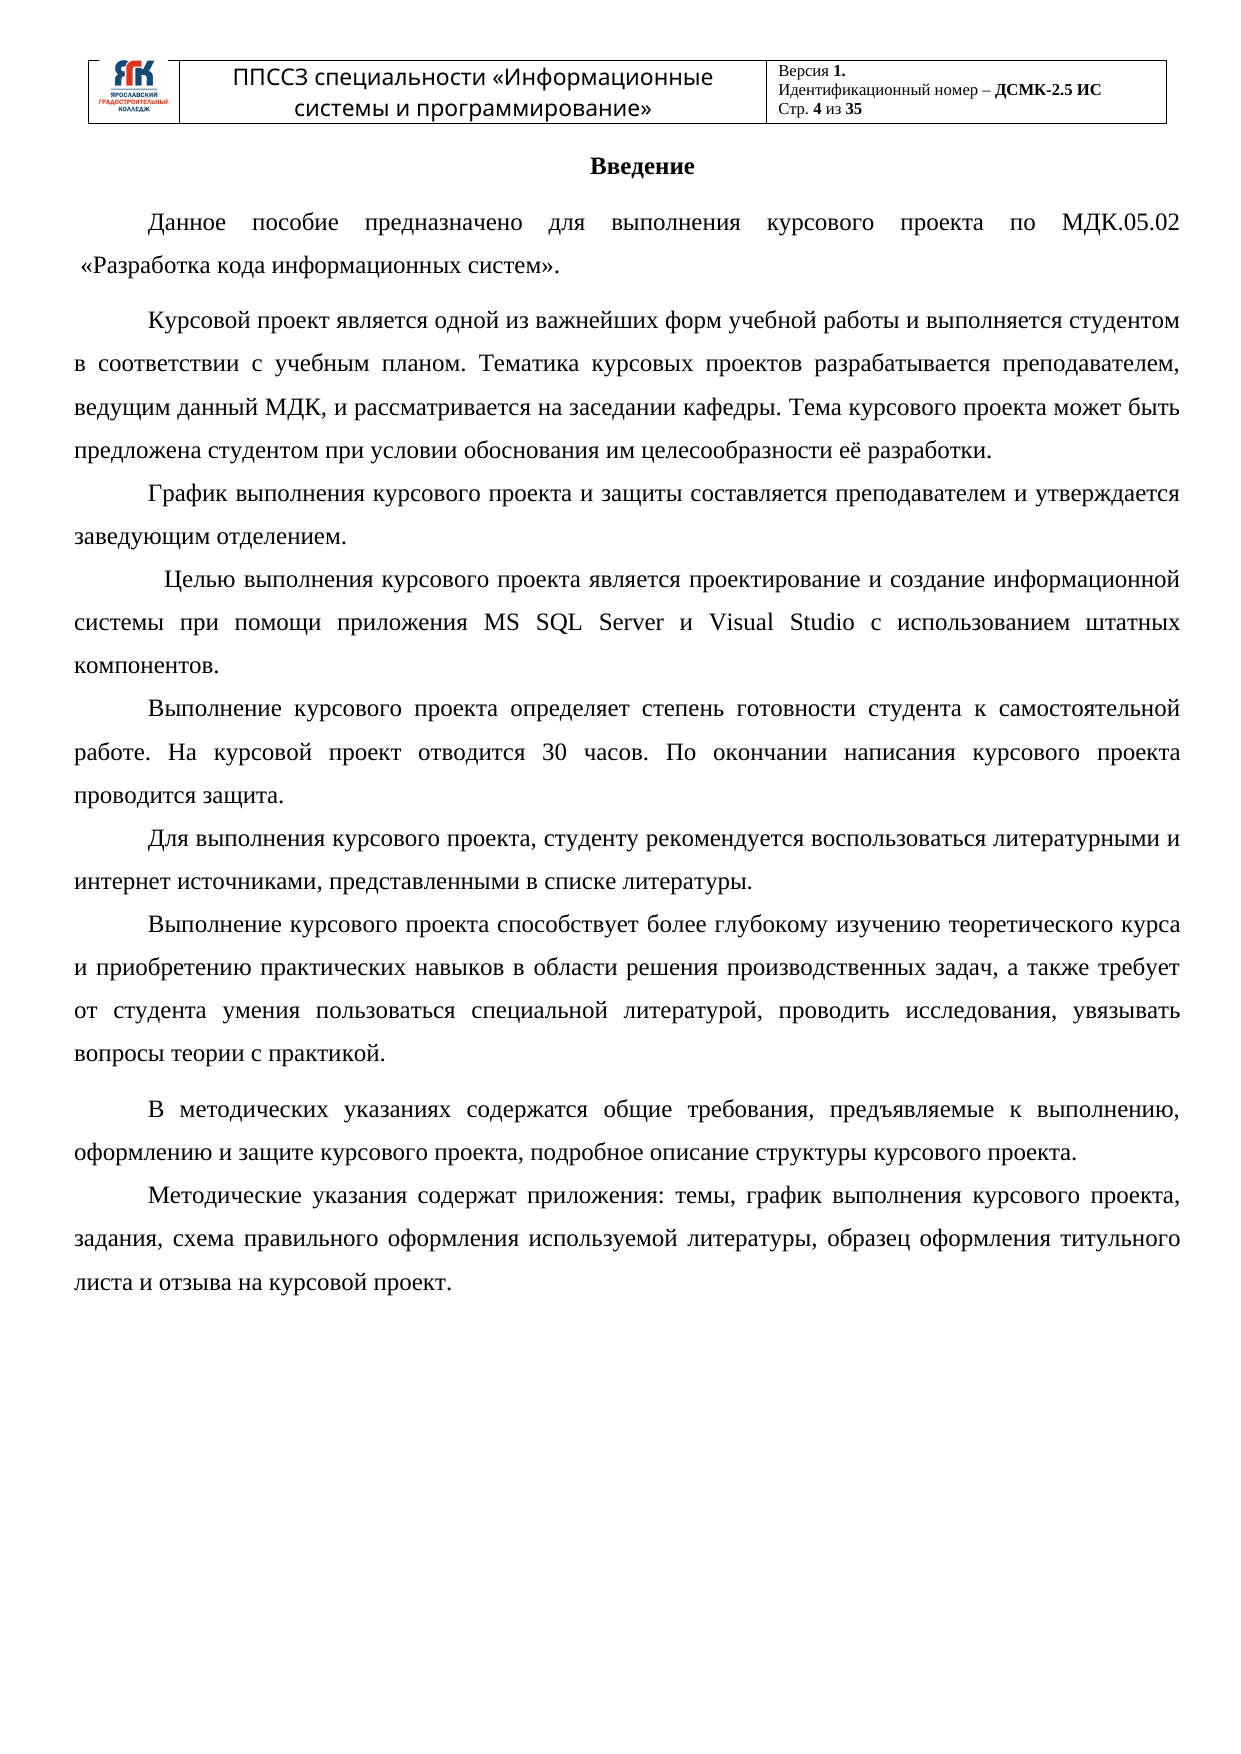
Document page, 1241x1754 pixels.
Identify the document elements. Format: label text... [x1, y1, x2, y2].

text Выполнение курсового проекта определяет степень готовности студента к самостоятельной работе. На курсовой проект отводится 30 часов. По окончании написания курсового проекта проводится защита. [74, 693, 1181, 808]
text Введение [103, 100, 1181, 180]
text Целью выполнения курсового проекта является проектирование и создание информационной системы при помощи приложения MS SQL Server и Visual Studio с использованием штатных компонентов. [74, 564, 1181, 679]
text Курсовой проект является одной из важнейших форм учебной работы и выполняется студентом в соответствии с учебным планом. Тематика курсовых проектов разрабатывается преподавателем, ведущим данный МДК, и рассматривается на заседании кафедры. Тема курсового проекта может быть предложена студентом при условии обоснования им целесообразности её разработки. [74, 305, 1181, 463]
text Выполнение курсового проекта способствует более глубокому изучению теоретического курса и приобретению практических навыков в области решения производственных задач, а также требует от студента умения пользоваться специальной литературой, проводить исследования, увязывать вопросы теории с практикой. [74, 909, 1181, 1067]
text В методических указаниях содержатся общие требования, предъявляемые к выполнению, оформлению и защите курсового проекта, подробное описание структуры курсового проекта. [74, 1094, 1181, 1166]
text Методические указания содержат приложения: темы, график выполнения курсового проекта, задания, схема правильного оформления используемой литературы, образец оформления титульного листа и отзыва на курсовой проект. [74, 1180, 1181, 1295]
picture [99, 60, 169, 112]
text Для выполнения курсового проекта, студенту рекомендуется воспользоваться литературными и интернет источниками, представленными в списке литературы. [74, 823, 1181, 895]
text Данное пособие предназначено для выполнения курсового проекта по МДК.05.02 «Разработка кода информационных систем». [74, 207, 1181, 278]
text График выполнения курсового проекта и защиты составляется преподавателем и утверждается заведующим отделением. [74, 478, 1181, 550]
